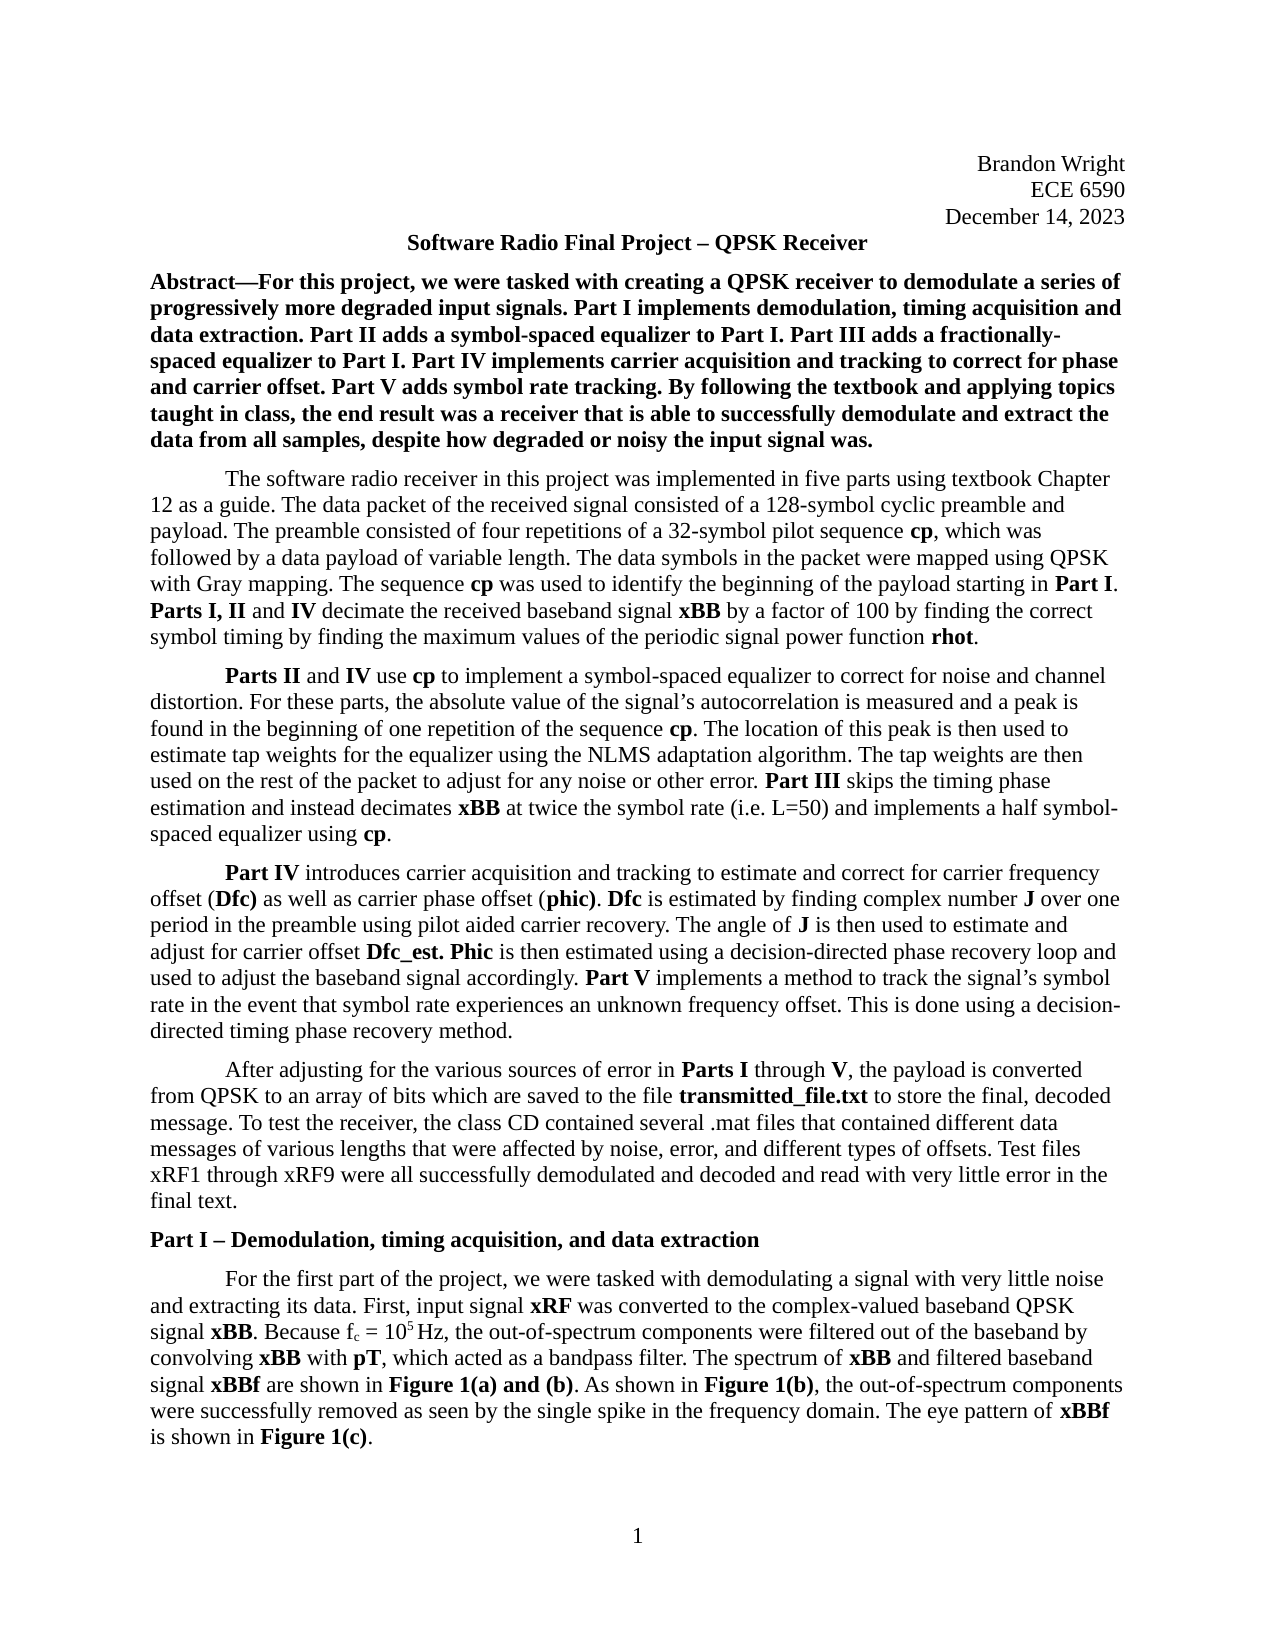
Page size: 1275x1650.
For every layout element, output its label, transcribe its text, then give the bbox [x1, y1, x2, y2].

text For the first part of the project, we were tasked with demodulating a signal with very little noise and extracting its data. First, input signal xRF was converted to the complex-valued baseband QPSK signal xBB. Because fc = 105 Hz, the out-of-spectrum components were filtered out of the baseband by convolving xBB with pT, which acted as a bandpass filter. The spectrum of xBB and filtered baseband signal xBBf are shown in Figure 1(a) and (b). As shown in Figure 1(b), the out-of-spectrum components were successfully removed as seen by the single spike in the frequency domain. The eye pattern of xBBf is shown in Figure 1(c). [150, 1265, 1125, 1450]
text December 14, 2023 [150, 203, 1125, 229]
text Part I – Demodulation, timing acquisition, and data extraction [150, 1226, 1125, 1253]
text Brandon Wright [150, 150, 1125, 176]
text Part IV introduces carrier acquisition and tracking to estimate and correct for carrier frequency offset (Dfc) as well as carrier phase offset (phic). Dfc is estimated by finding complex number J over one period in the preamble using pilot aided carrier recovery. The angle of J is then used to estimate and adjust for carrier offset Dfc_est. Phic is then estimated using a decision-directed phase recovery loop and used to adjust the baseband signal accordingly. Part V implements a method to track the signal’s symbol rate in the event that symbol rate experiences an unknown frequency offset. This is done using a decision-directed timing phase recovery method. [150, 859, 1125, 1043]
text The software radio receiver in this project was implemented in five parts using textbook Chapter 12 as a guide. The data packet of the received signal consisted of a 128-symbol cyclic preamble and payload. The preamble consisted of four repetitions of a 32-symbol pilot sequence cp, which was followed by a data payload of variable length. The data symbols in the packet were mapped using QPSK with Gray mapping. The sequence cp was used to identify the beginning of the payload starting in Part I. Parts I, II and IV decimate the received baseband signal xBB by a factor of 100 by finding the correct symbol timing by finding the maximum values of the periodic signal power function rhot. [150, 465, 1125, 649]
text Software Radio Final Project – QPSK Receiver [150, 229, 1125, 255]
text ECE 6590 [150, 176, 1125, 203]
text After adjusting for the various sources of error in Parts I through V, the payload is converted from QPSK to an array of bits which are saved to the file transmitted_file.txt to store the final, decoded message. To test the receiver, the class CD contained several .mat files that contained different data messages of various lengths that were affected by noise, error, and different types of offsets. Test files xRF1 through xRF9 were all successfully demodulated and decoded and read with very little error in the final text. [150, 1056, 1125, 1214]
text Parts II and IV use cp to implement a symbol-spaced equalizer to correct for noise and channel distortion. For these parts, the absolute value of the signal’s autocorrelation is measured and a peak is found in the beginning of one repetition of the sequence cp. The location of this peak is then used to estimate tap weights for the equalizer using the NLMS adaptation algorithm. The tap weights are then used on the rest of the packet to adjust for any noise or other error. Part III skips the timing phase estimation and instead decimates xBB at twice the symbol rate (i.e. L=50) and implements a half symbol-spaced equalizer using cp. [150, 662, 1125, 846]
text Abstract—For this project, we were tasked with creating a QPSK receiver to demodulate a series of progressively more degraded input signals. Part I implements demodulation, timing acquisition and data extraction. Part II adds a symbol-spaced equalizer to Part I. Part III adds a fractionally-spaced equalizer to Part I. Part IV implements carrier acquisition and tracking to correct for phase and carrier offset. Part V adds symbol rate tracking. By following the textbook and applying topics taught in class, the end result was a receiver that is able to successfully demodulate and extract the data from all samples, despite how degraded or noisy the input signal was. [150, 268, 1125, 452]
